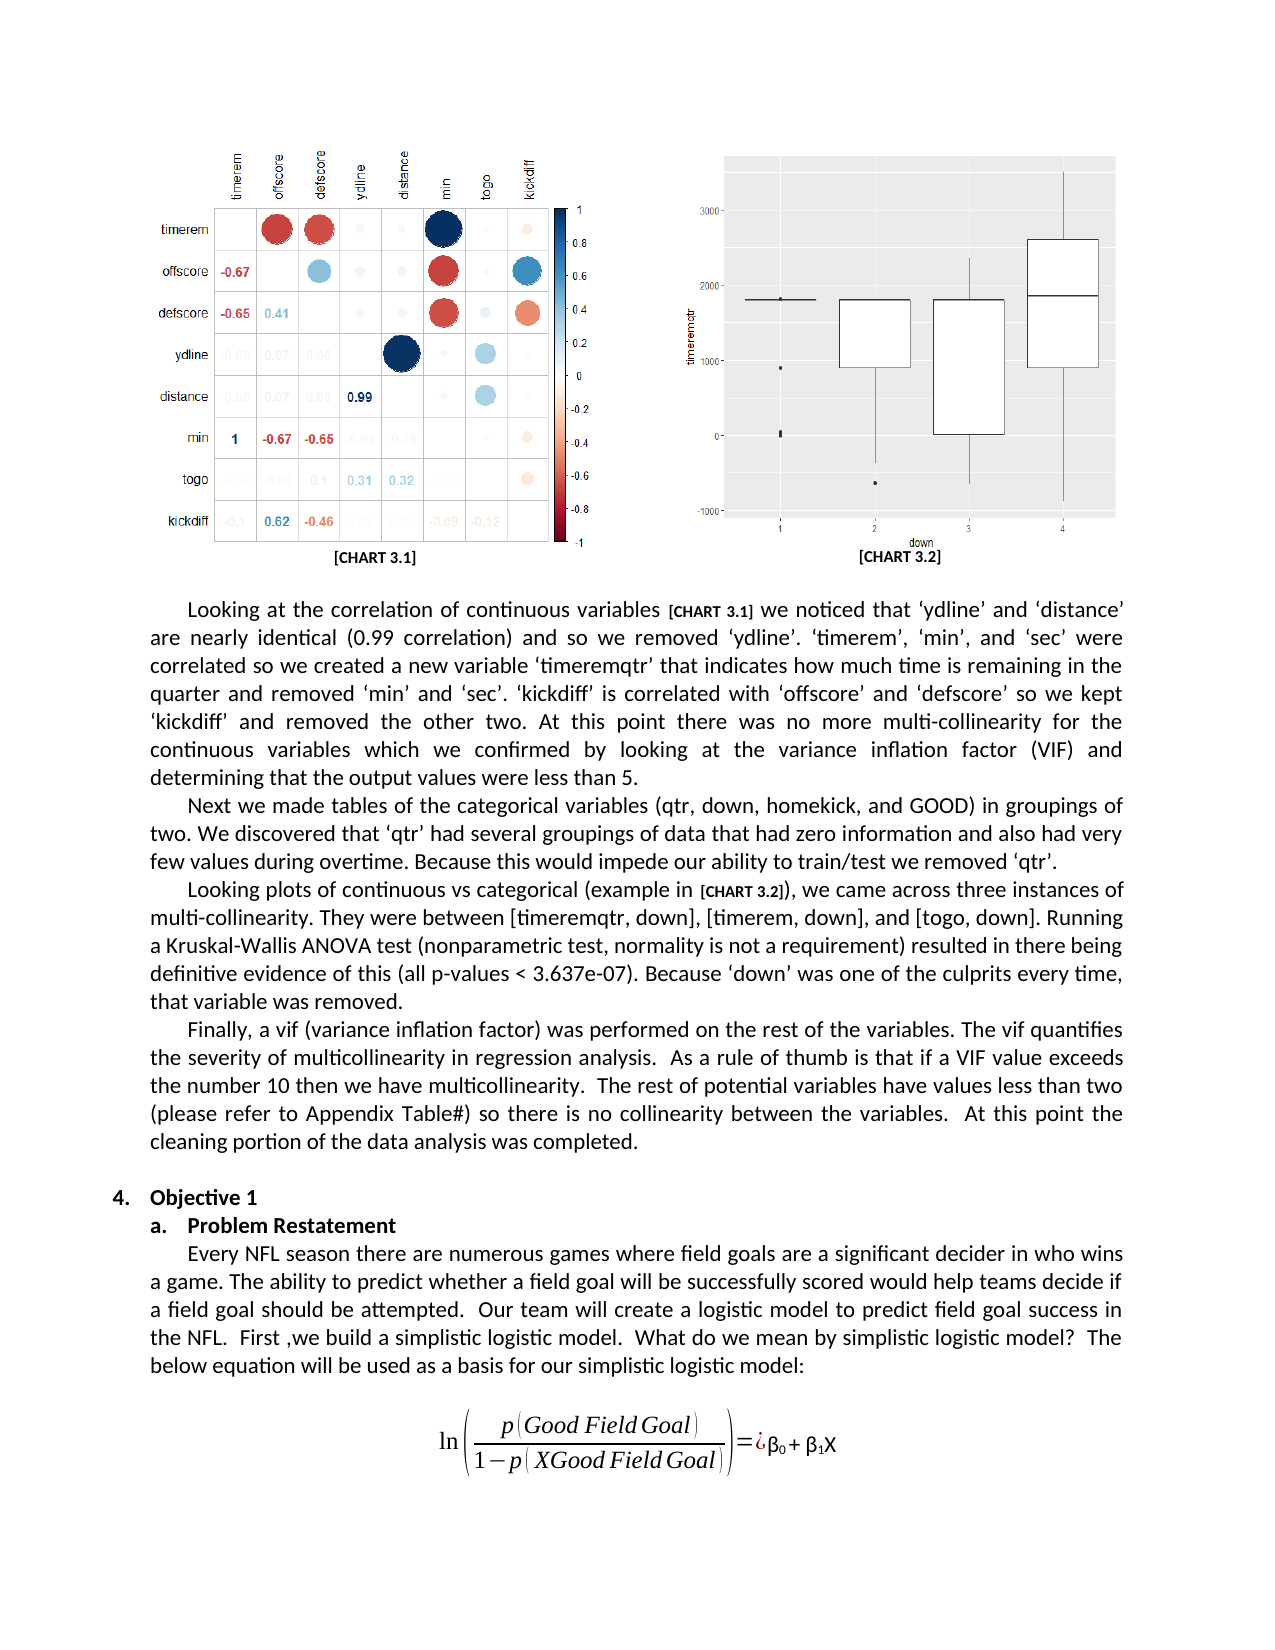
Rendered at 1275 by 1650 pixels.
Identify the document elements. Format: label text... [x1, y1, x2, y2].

text Next we made tables of the categorical variables (qtr, down, homekick, and GOOD) in groupings of two. We discovered that ‘qtr’ had several groupings of data that had zero information and also had very few values during overtime. Because this would impede our ability to train/test we removed ‘qtr’. [150, 791, 1125, 875]
text β0 + β1X [150, 1407, 1125, 1479]
list Objective 1 [112, 1183, 1125, 1211]
text Looking plots of continuous vs categorical (example in [CHART 3.2]), we came across three instances of multi-collinearity. They were between [timeremqtr, down], [timerem, down], and [togo, down]. Running a Kruskal-Wallis ANOVA test (nonparametric test, normality is not a requirement) resulted in there being definitive evidence of this (all p-values < 3.637e-07). Because ‘down’ was one of the culprits every time, that variable was removed. [150, 875, 1125, 1015]
text Every NFL season there are numerous games where field goals are a significant decider in who wins a game. The ability to predict whether a field goal will be successfully scored would help teams decide if a field goal should be attempted. Our team will create a logistic model to predict field goal success in the NFL. First ,we build a simplistic logistic model. What do we mean by simplistic logistic model? The below equation will be used as a basis for our simplistic logistic model: [150, 1239, 1125, 1379]
text Finally, a vif (variance inflation factor) was performed on the rest of the variables. The vif quantifies the severity of multicollinearity in regression analysis. As a rule of thumb is that if a VIF value exceeds the number 10 then we have multicollinearity. The rest of potential variables have values less than two (please refer to Appendix Table#) so there is no collinearity between the variables. At this point the cleaning portion of the data analysis was completed. [150, 1015, 1125, 1155]
list Problem Restatement [150, 1211, 1125, 1239]
picture [684, 150, 1116, 547]
text Looking at the correlation of continuous variables [CHART 3.1] we noticed that ‘ydline’ and ‘distance’ are nearly identical (0.99 correlation) and so we removed ‘ydline’. ‘timerem’, ‘min’, and ‘sec’ were correlated so we created a new variable ‘timeremqtr’ that indicates how much time is remaining in the quarter and removed ‘min’ and ‘sec’. ‘kickdiff’ is correlated with ‘offscore’ and ‘defscore’ so we kept ‘kickdiff’ and removed the other two. At this point there was no more multi-collinearity for the continuous variables which we confirmed by looking at the variance inflation factor (VIF) and determining that the output values were less than 5. [150, 595, 1125, 791]
picture [159, 150, 591, 547]
text [CHART 3.1] [150, 547, 600, 567]
